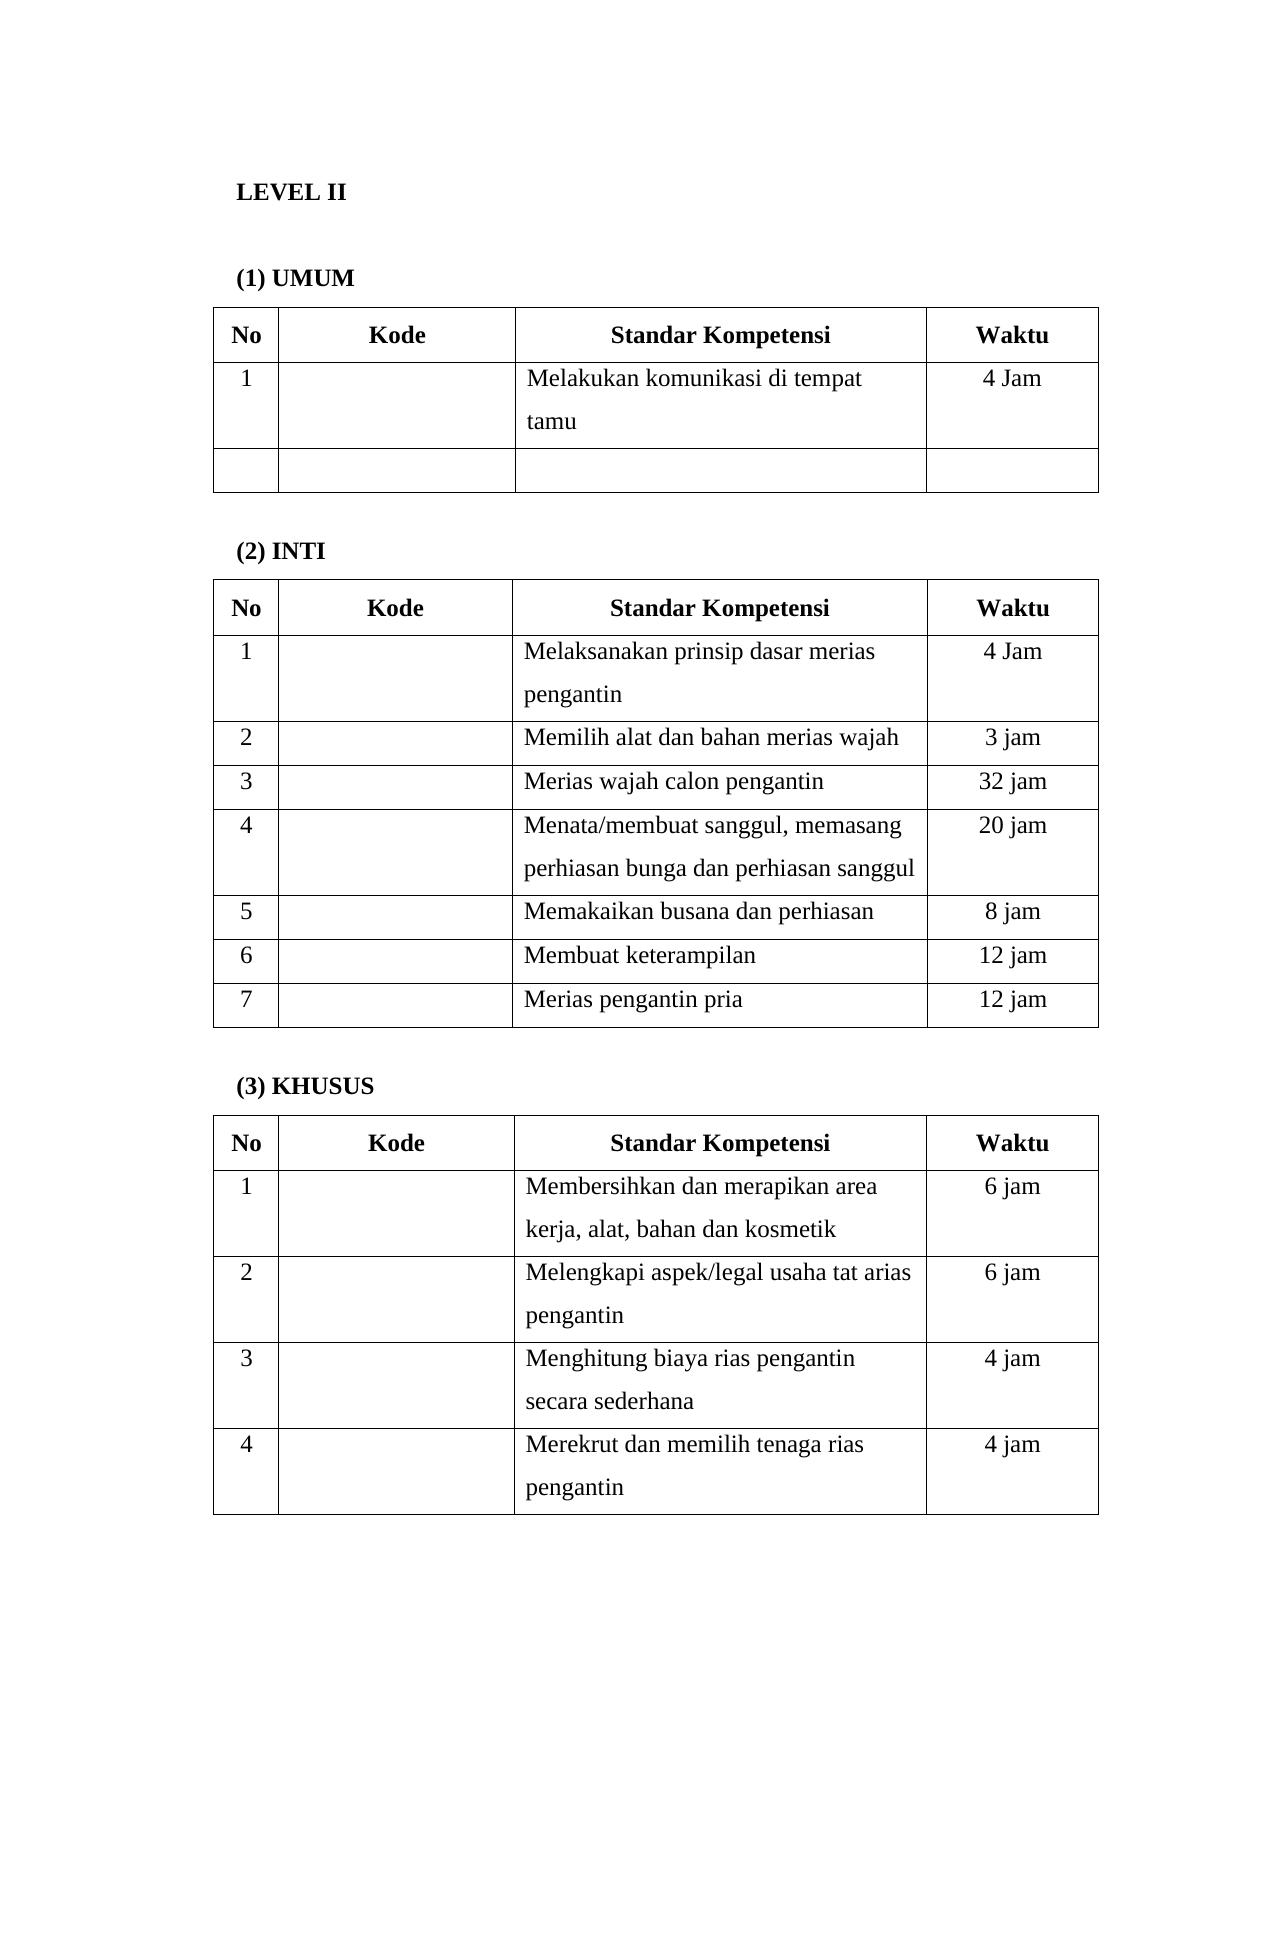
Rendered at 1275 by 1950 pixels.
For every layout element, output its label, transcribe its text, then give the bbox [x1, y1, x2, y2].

table_cell 3 [214, 766, 278, 809]
table_header Standar Kompetensi [516, 308, 926, 362]
table_cell 6 [214, 940, 278, 983]
table_cell [279, 940, 512, 983]
table_cell [279, 722, 512, 765]
table_cell [279, 1343, 514, 1428]
table_cell Merias wajah calon pengantin [513, 766, 927, 809]
table_cell 3 [214, 1343, 278, 1428]
table_cell Melengkapi aspek/legal usaha tat arias pengantin [515, 1257, 926, 1342]
table_header Kode [279, 308, 515, 362]
table_header Kode [279, 580, 512, 635]
table_header Standar Kompetensi [515, 1116, 926, 1170]
table_header Kode [279, 1116, 514, 1170]
table_cell [214, 449, 278, 492]
table_cell 5 [214, 896, 278, 939]
table_cell 4 [214, 1429, 278, 1514]
table_cell 4 jam [927, 1429, 1098, 1514]
table_cell 7 [214, 984, 278, 1027]
table_cell [279, 896, 512, 939]
table_cell 6 jam [927, 1257, 1098, 1342]
table_cell 12 jam [928, 940, 1098, 983]
table_cell [279, 636, 512, 721]
table_cell 4 [214, 810, 278, 895]
table_cell 2 [214, 1257, 278, 1342]
table_cell [279, 766, 512, 809]
table_cell [279, 1429, 514, 1514]
table_cell Merekrut dan memilih tenaga rias pengantin [515, 1429, 926, 1514]
table_header No [214, 580, 278, 635]
table_cell Melakukan komunikasi di tempat tamu [516, 363, 926, 448]
table_cell 4 Jam [927, 363, 1098, 448]
table_cell [516, 449, 926, 492]
table_cell 1 [214, 363, 278, 448]
table_cell 4 jam [927, 1343, 1098, 1428]
table_cell 4 Jam [928, 636, 1098, 721]
table_cell 32 jam [928, 766, 1098, 809]
table_cell [279, 363, 515, 448]
table_cell [279, 449, 515, 492]
text LEVEL II [236, 177, 1098, 206]
table_cell 1 [214, 1171, 278, 1256]
table_cell Memilih alat dan bahan merias wajah [513, 722, 927, 765]
table_cell 8 jam [928, 896, 1098, 939]
text (3) KHUSUS [236, 1071, 1098, 1100]
table_header No [214, 1116, 278, 1170]
text (2) INTI [236, 536, 1098, 565]
table_cell [279, 984, 512, 1027]
table_cell 20 jam [928, 810, 1098, 895]
table_cell Membuat keterampilan [513, 940, 927, 983]
table_header Waktu [927, 1116, 1098, 1170]
table_cell [927, 449, 1098, 492]
table_cell [279, 810, 512, 895]
table_cell Memakaikan busana dan perhiasan [513, 896, 927, 939]
table_header Waktu [927, 308, 1098, 362]
table_cell 12 jam [928, 984, 1098, 1027]
table_header No [214, 308, 278, 362]
table_cell Melaksanakan prinsip dasar merias pengantin [513, 636, 927, 721]
table_cell Menghitung biaya rias pengantin secara sederhana [515, 1343, 926, 1428]
text (1) UMUM [236, 263, 1098, 292]
table_cell [279, 1171, 514, 1256]
table_cell Menata/membuat sanggul, memasang perhiasan bunga dan perhiasan sanggul [513, 810, 927, 895]
table_cell 3 jam [928, 722, 1098, 765]
table_cell 1 [214, 636, 278, 721]
table_header Waktu [928, 580, 1098, 635]
table_cell Merias pengantin pria [513, 984, 927, 1027]
table_header Standar Kompetensi [513, 580, 927, 635]
table_cell Membersihkan dan merapikan area kerja, alat, bahan dan kosmetik [515, 1171, 926, 1256]
table_cell [279, 1257, 514, 1342]
table_cell 2 [214, 722, 278, 765]
table_cell 6 jam [927, 1171, 1098, 1256]
